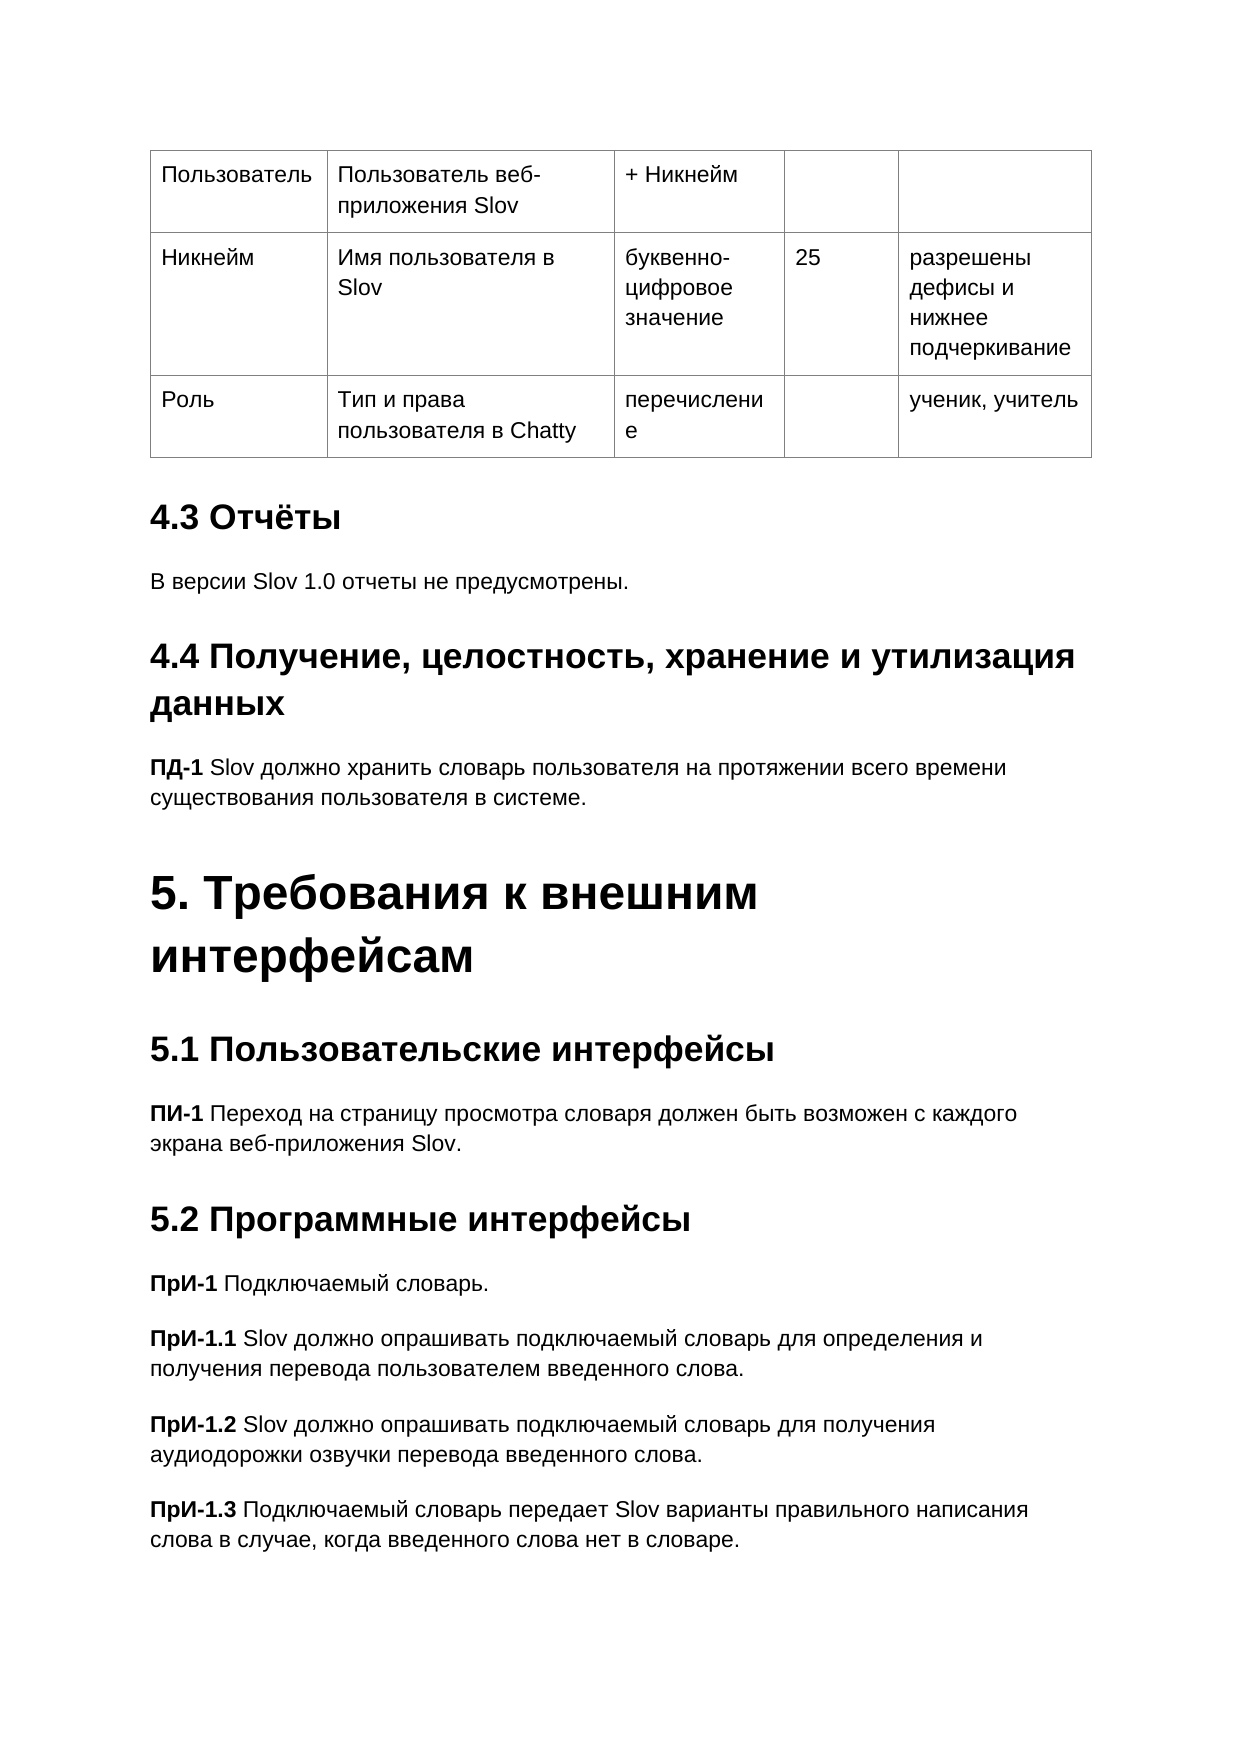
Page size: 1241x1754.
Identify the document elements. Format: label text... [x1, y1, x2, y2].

text ПрИ-1.3 Подключаемый словарь передает Slov варианты правильного написания слова в случае, когда введенного слова нет в словаре. [150, 1496, 1090, 1552]
subtitle 5. Требования к внешним интерфейсам [150, 864, 1090, 983]
table_cell [785, 151, 898, 232]
text ПИ-1 Переход на страницу просмотра словаря должен быть возможен с каждого экрана веб-приложения Slov. [150, 1100, 1090, 1157]
table_cell [899, 151, 1091, 232]
subtitle 5.2 Программные интерфейсы [150, 1198, 1090, 1239]
table_cell Роль [151, 376, 327, 457]
table_cell Пользователь веб-приложения Slov [328, 151, 614, 232]
text ПрИ-1.2 Slov должно опрашивать подключаемый словарь для получения аудиодорожки озвучки перевода введенного слова. [150, 1411, 1090, 1467]
text ПрИ-1 Подключаемый словарь. [150, 1270, 1090, 1296]
subtitle 4.3 Отчёты [150, 496, 1090, 537]
table_cell + Никнейм [615, 151, 784, 232]
text ПрИ-1.1 Slov должно опрашивать подключаемый словарь для определения и получения перевода пользователем введенного слова. [150, 1325, 1090, 1382]
table_cell ученик, учитель [899, 376, 1091, 457]
subtitle 4.4 Получение, целостность, хранение и утилизация данных [150, 635, 1090, 723]
table_cell буквенно-цифровое значение [615, 233, 784, 375]
text ПД-1 Slov должно хранить словарь пользователя на протяжении всего времени существования пользователя в системе. [150, 754, 1090, 810]
table_cell разрешены дефисы и нижнее подчеркивание [899, 233, 1091, 375]
table_cell Никнейм [151, 233, 327, 375]
table_cell [785, 376, 898, 457]
subtitle 5.1 Пользовательские интерфейсы [150, 1028, 1090, 1069]
table_cell Тип и права пользователя в Chatty [328, 376, 614, 457]
table_cell перечисление [615, 376, 784, 457]
table_cell Имя пользователя в Slov [328, 233, 614, 375]
table_cell 25 [785, 233, 898, 375]
text В версии Slov 1.0 отчеты не предусмотрены. [150, 568, 1090, 594]
table_cell Пользователь [151, 151, 327, 232]
